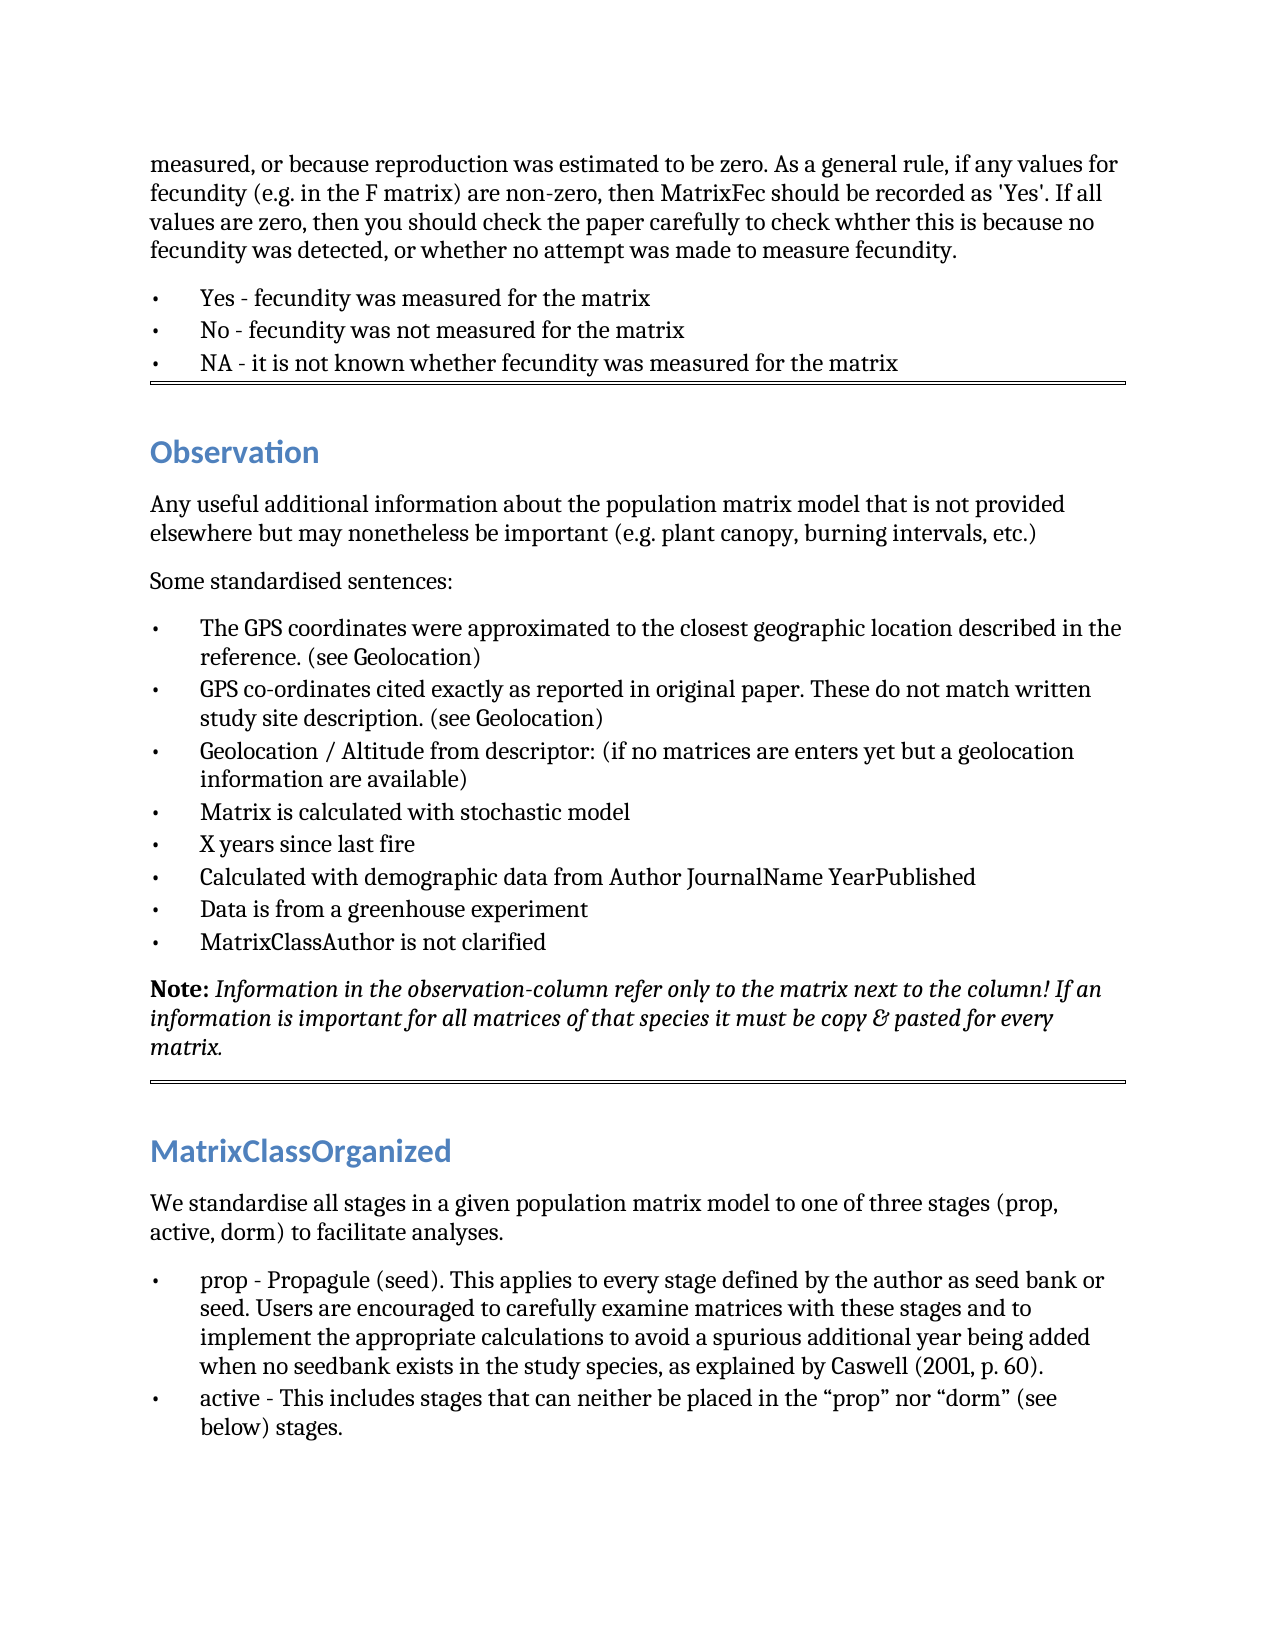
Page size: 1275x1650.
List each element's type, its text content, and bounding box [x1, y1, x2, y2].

list Data is from a greenhouse experiment [150, 895, 1125, 924]
list No - fecundity was not measured for the matrix [150, 316, 1125, 345]
text Some standardised sentences: [150, 567, 1125, 595]
list Geolocation / Altitude from descriptor: (if no matrices are enters yet but a geolocation information are available) [150, 737, 1125, 794]
list MatrixClassAuthor is not clarified [150, 928, 1125, 957]
list X years since last fire [150, 830, 1125, 859]
list The GPS coordinates were approximated to the closest geographic location described in the reference. (see Geolocation) [150, 614, 1125, 672]
text Any useful additional information about the population matrix model that is not provided elsewhere but may nonetheless be important (e.g. plant canopy, burning intervals, etc.) [150, 490, 1125, 548]
text We standardise all stages in a given population matrix model to one of three stages (prop, active, dorm) to facilitate analyses. [150, 1189, 1125, 1247]
subtitle MatrixClassOrganized [150, 1130, 1125, 1171]
list GPS co-ordinates cited exactly as reported in original paper. These do not match written study site description. (see Geolocation) [150, 675, 1125, 733]
list active - This includes stages that can neither be placed in the “prop” nor “dorm” (see below) stages. [150, 1384, 1125, 1442]
list Matrix is calculated with stochastic model [150, 798, 1125, 827]
subtitle Observation [150, 431, 1125, 472]
text Note: Information in the observation-column refer only to the matrix next to the column! If an information is important for all matrices of that species it must be copy & pasted for every matrix. [150, 975, 1125, 1062]
list Calculated with demographic data from Author JournalName YearPublished [150, 863, 1125, 892]
list prop - Propagule (seed). This applies to every stage defined by the author as seed bank or seed. Users are encouraged to carefully examine matrices with these stages and to implement the appropriate calculations to avoid a spurious additional year being added when no seedbank exists in the study species, as explained by Caswell (2001, p. 60). [150, 1266, 1125, 1381]
list NA - it is not known whether fecundity was measured for the matrix [150, 349, 1125, 377]
list Yes - fecundity was measured for the matrix [150, 284, 1125, 312]
